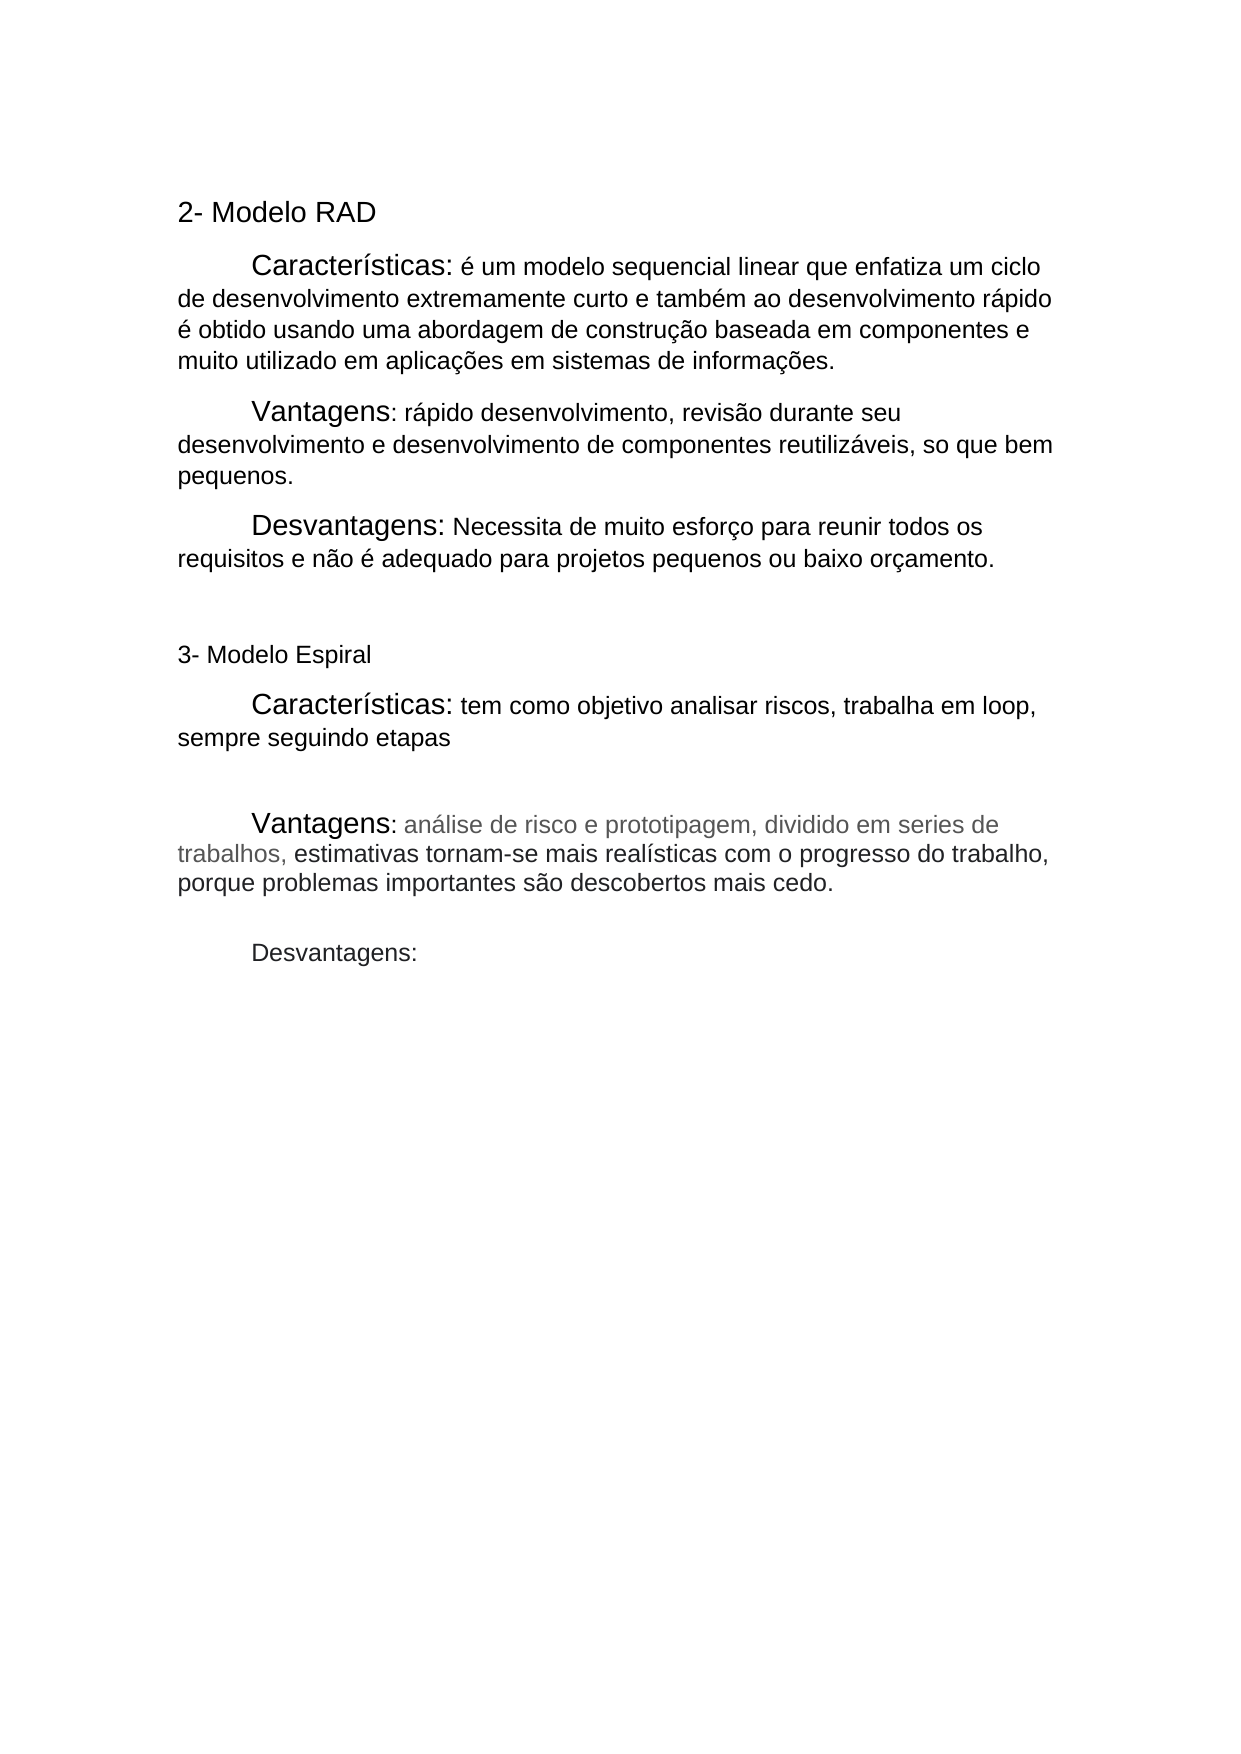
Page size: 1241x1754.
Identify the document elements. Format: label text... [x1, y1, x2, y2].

text Desvantagens: [177, 938, 1063, 967]
text 3- Modelo Espiral [177, 639, 1063, 668]
text Vantagens: análise de risco e prototipagem, dividido em series de trabalhos, estimativas tornam-se mais realísticas com o progresso do trabalho, porque problemas importantes são descobertos mais cedo. [177, 806, 1063, 897]
text Desvantagens: Necessita de muito esforço para reunir todos os requisitos e não é adequado para projetos pequenos ou baixo orçamento. [177, 508, 1063, 573]
text Vantagens: rápido desenvolvimento, revisão durante seu desenvolvimento e desenvolvimento de componentes reutilizáveis, so que bem pequenos. [177, 394, 1063, 489]
text 2- Modelo RAD [177, 195, 1063, 229]
text Características: tem como objetivo analisar riscos, trabalha em loop, sempre seguindo etapas [177, 687, 1063, 752]
text Características: é um modelo sequencial linear que enfatiza um ciclo de desenvolvimento extremamente curto e também ao desenvolvimento rápido é obtido usando uma abordagem de construção baseada em componentes e muito utilizado em aplicações em sistemas de informações. [177, 248, 1063, 375]
